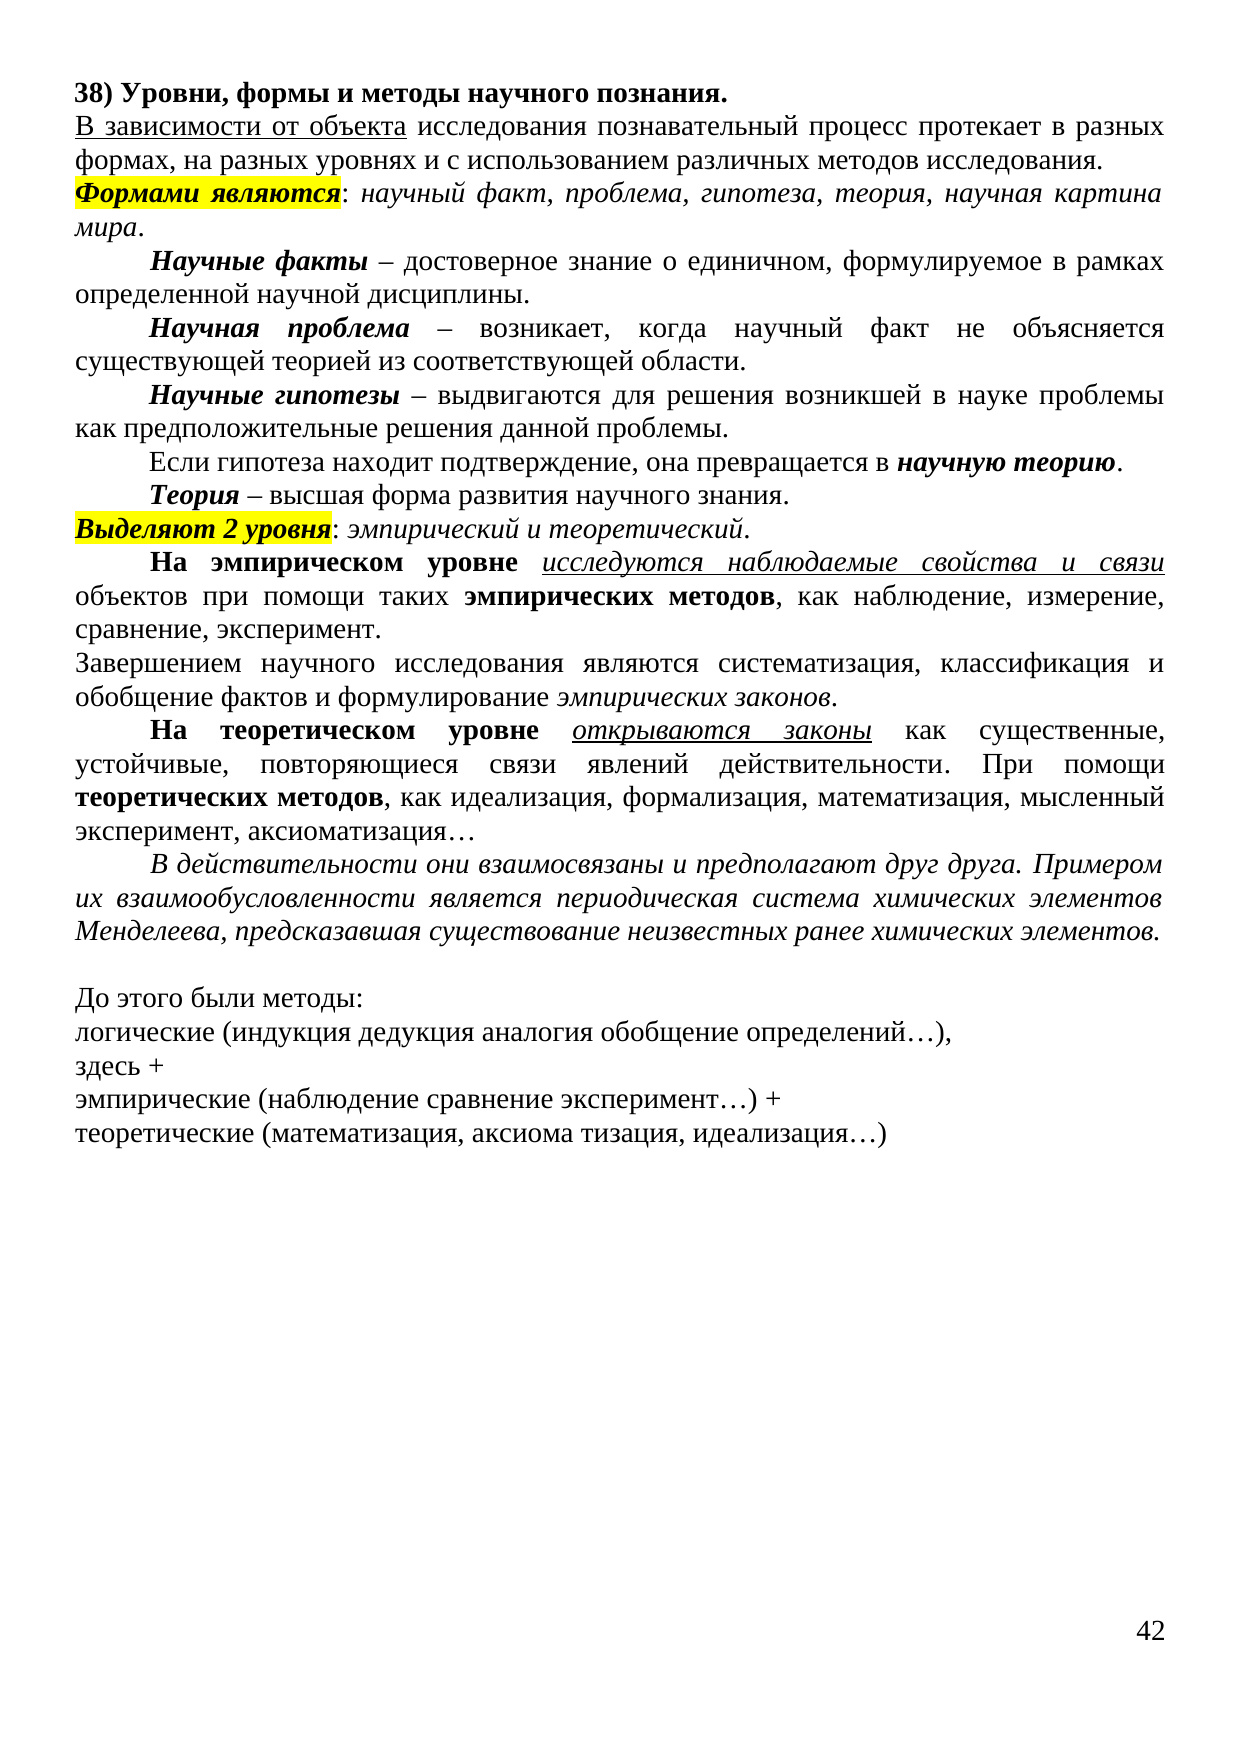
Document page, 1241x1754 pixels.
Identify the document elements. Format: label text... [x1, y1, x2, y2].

text Выделяют 2 уровня: эмпирический и теоретический. [332, 511, 1165, 544]
text Научные гипотезы – выдвигаются для решения возникшей в науке проблемы как предположительные решения данной проблемы. [75, 377, 1165, 444]
text До этого были методы: [75, 981, 1165, 1014]
text Завершением научного исследования являются систематизация, классификация и обобщение фактов и формулирование эмпирических законов. [75, 645, 1165, 712]
text Если гипотеза находит подтверждение, она превращается в научную теорию. [75, 444, 1165, 477]
text На теоретическом уровне открываются законы как существенные, устойчивые, повторяющиеся связи явлений действительности. При помощи теоретических методов, как идеализация, формализация, математизация, мысленный эксперимент, аксиоматизация… [75, 712, 1165, 846]
text На эмпирическом уровне исследуются наблюдаемые свойства и связи объектов при помощи таких эмпирических методов, как наблюдение, измерение, сравнение, эксперимент. [75, 544, 1165, 645]
text В действительности они взаимосвязаны и предполагают друг друга. Примером их взаимообусловленности является периодическая система химических элементов Менделеева, предсказавшая существование неизвестных ранее химических элементов. [75, 846, 1165, 947]
text эмпирические (наблюдение сравнение эксперимент…) + [75, 1081, 1165, 1115]
text В зависимости от объекта исследования познавательный процесс протекает в разных формах, на разных уровнях и с использованием различных методов исследования. [75, 108, 1165, 176]
text Формами являются: научный факт, проблема, гипотеза, теория, научная картина мира. [75, 176, 1165, 243]
text Теория – высшая форма развития научного знания. [75, 477, 1165, 511]
text теоретические (математизация, аксиома тизация, идеализация…) [75, 1115, 1165, 1148]
text Научные факты – достоверное знание о единичном, формулируемое в рамках определенной научной дисциплины. [75, 243, 1165, 310]
text Научная проблема – возникает, когда научный факт не объясняется существующей теорией из соответствующей области. [75, 310, 1165, 377]
text логические (индукция дедукция аналогия обобщение определений…), [75, 1014, 1165, 1048]
text здесь + [75, 1048, 1165, 1081]
subtitle 38) Уровни, формы и методы научного познания. [74, 75, 1165, 108]
